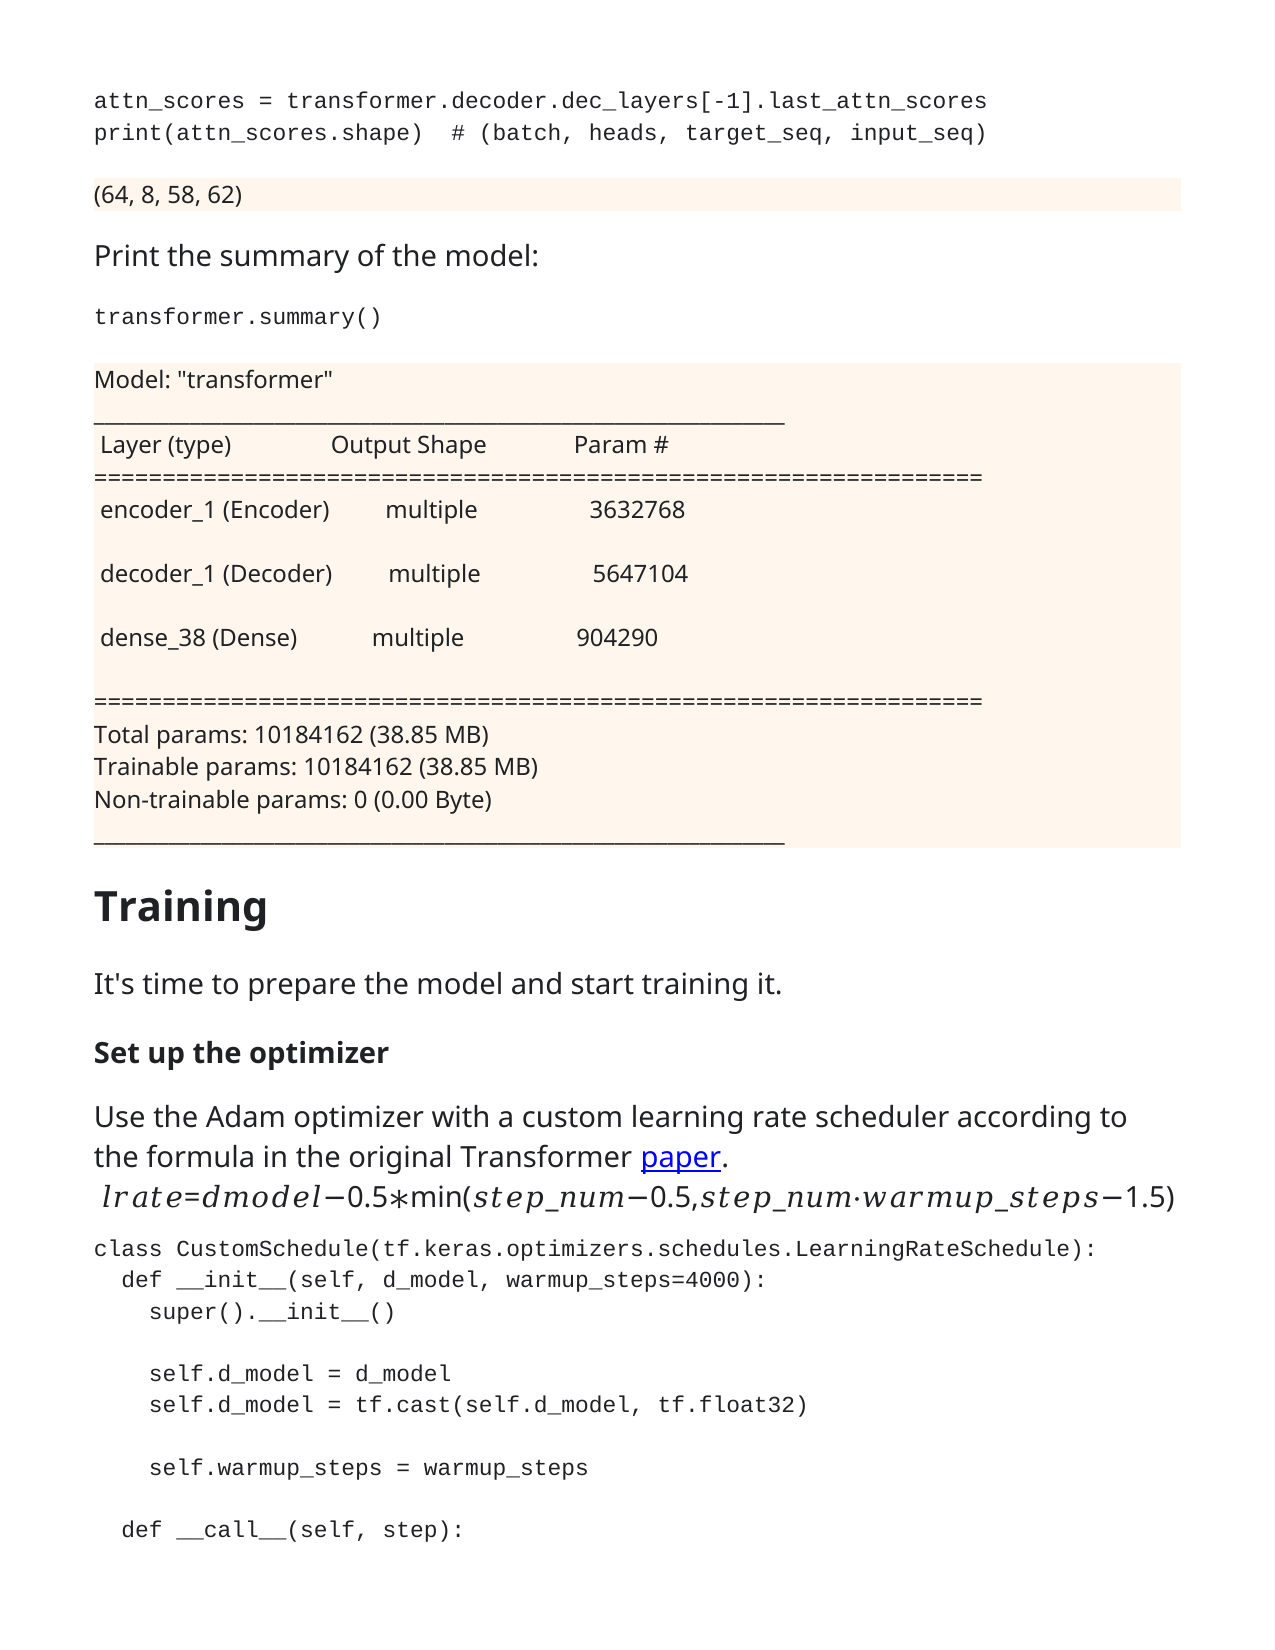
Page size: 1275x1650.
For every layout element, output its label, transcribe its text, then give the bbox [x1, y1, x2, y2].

text decoder_1 (Decoder) multiple 5647104 [94, 557, 1181, 590]
text attn_scores = transformer.decoder.dec_layers[-1].last_attn_scores print(attn_scores.shape) # (batch, heads, target_seq, input_seq) [94, 84, 1181, 178]
text _________________________________________________________________ [94, 396, 1181, 428]
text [94, 1232, 1181, 1545]
text transformer.summary() [94, 300, 1181, 363]
text Use the Adam optimizer with a custom learning rate scheduler according to the formula in the original Transformer paper. [94, 1097, 1181, 1176]
text encoder_1 (Encoder) multiple 3632768 [94, 493, 1181, 526]
text _________________________________________________________________ [94, 815, 1181, 848]
text 𝑙𝑟𝑎𝑡𝑒=𝑑𝑚𝑜𝑑𝑒𝑙−0.5∗min(𝑠𝑡𝑒𝑝_𝑛𝑢𝑚−0.5,𝑠𝑡𝑒𝑝_𝑛𝑢𝑚⋅𝑤𝑎𝑟𝑚𝑢𝑝_𝑠𝑡𝑒𝑝𝑠−1.5) [94, 1176, 1181, 1216]
text Training [94, 877, 1181, 934]
text It's time to prepare the model and start training it. [94, 963, 1181, 1003]
text Set up the optimizer [94, 1032, 1181, 1072]
text Trainable params: 10184162 (38.85 MB) [94, 750, 1181, 783]
text Non-trainable params: 0 (0.00 Byte) [94, 783, 1181, 815]
text dense_38 (Dense) multiple 904290 [94, 621, 1181, 654]
text ================================================================= [94, 461, 1181, 493]
text (64, 8, 58, 62) [94, 178, 1181, 211]
text Total params: 10184162 (38.85 MB) [94, 717, 1181, 750]
text ================================================================= [94, 685, 1181, 717]
text Layer (type) Output Shape Param # [94, 428, 1181, 461]
text Print the summary of the model: [94, 236, 1181, 275]
text Model: "transformer" [94, 363, 1181, 396]
